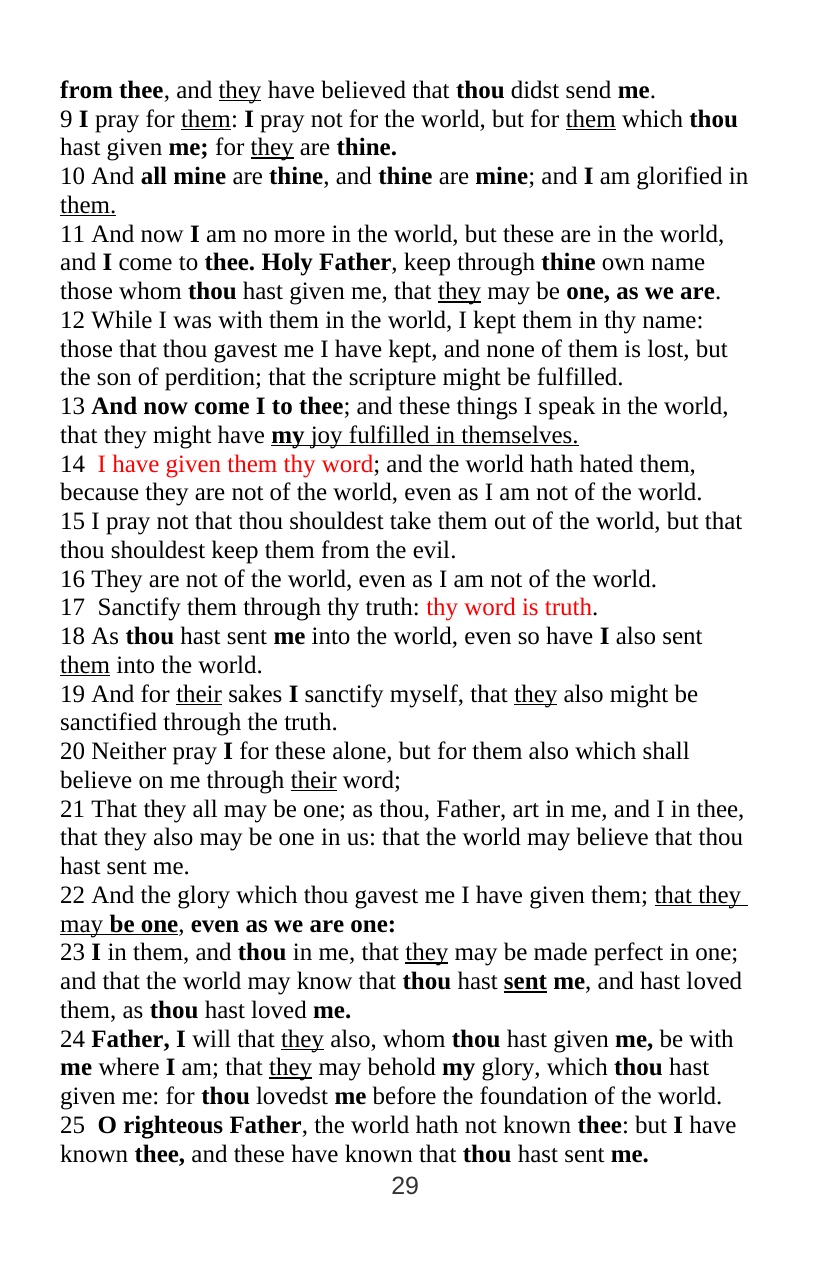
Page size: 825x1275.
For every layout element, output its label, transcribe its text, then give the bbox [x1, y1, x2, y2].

text 18 As thou hast sent me into the world, even so have I also sent them into the world. [60, 621, 750, 679]
text 22 And the glory which thou gavest me I have given them; that they may be one, even as we are one: 23 I in them, and thou in me, that they may be made perfect in one; and that the world may know that thou hast sent me, and hast loved them, as thou hast loved me. [60, 880, 750, 1024]
text 19 And for their sakes I sanctify myself, that they also might be sanctified through the truth. 20 Neither pray I for these alone, but for them also which shall believe on me through their word; 21 That they all may be one; as thou, Father, art in me, and I in thee, that they also may be one in us: that the world may believe that thou hast sent me. [60, 679, 750, 880]
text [60, 75, 750, 621]
text 24 Father, I will that they also, whom thou hast given me, be with me where I am; that they may behold my glory, which thou hast given me: for thou lovedst me before the foundation of the world. 25 O righteous Father, the world hath not known thee: but I have known thee, and these have known that thou hast sent me. [60, 1024, 750, 1167]
